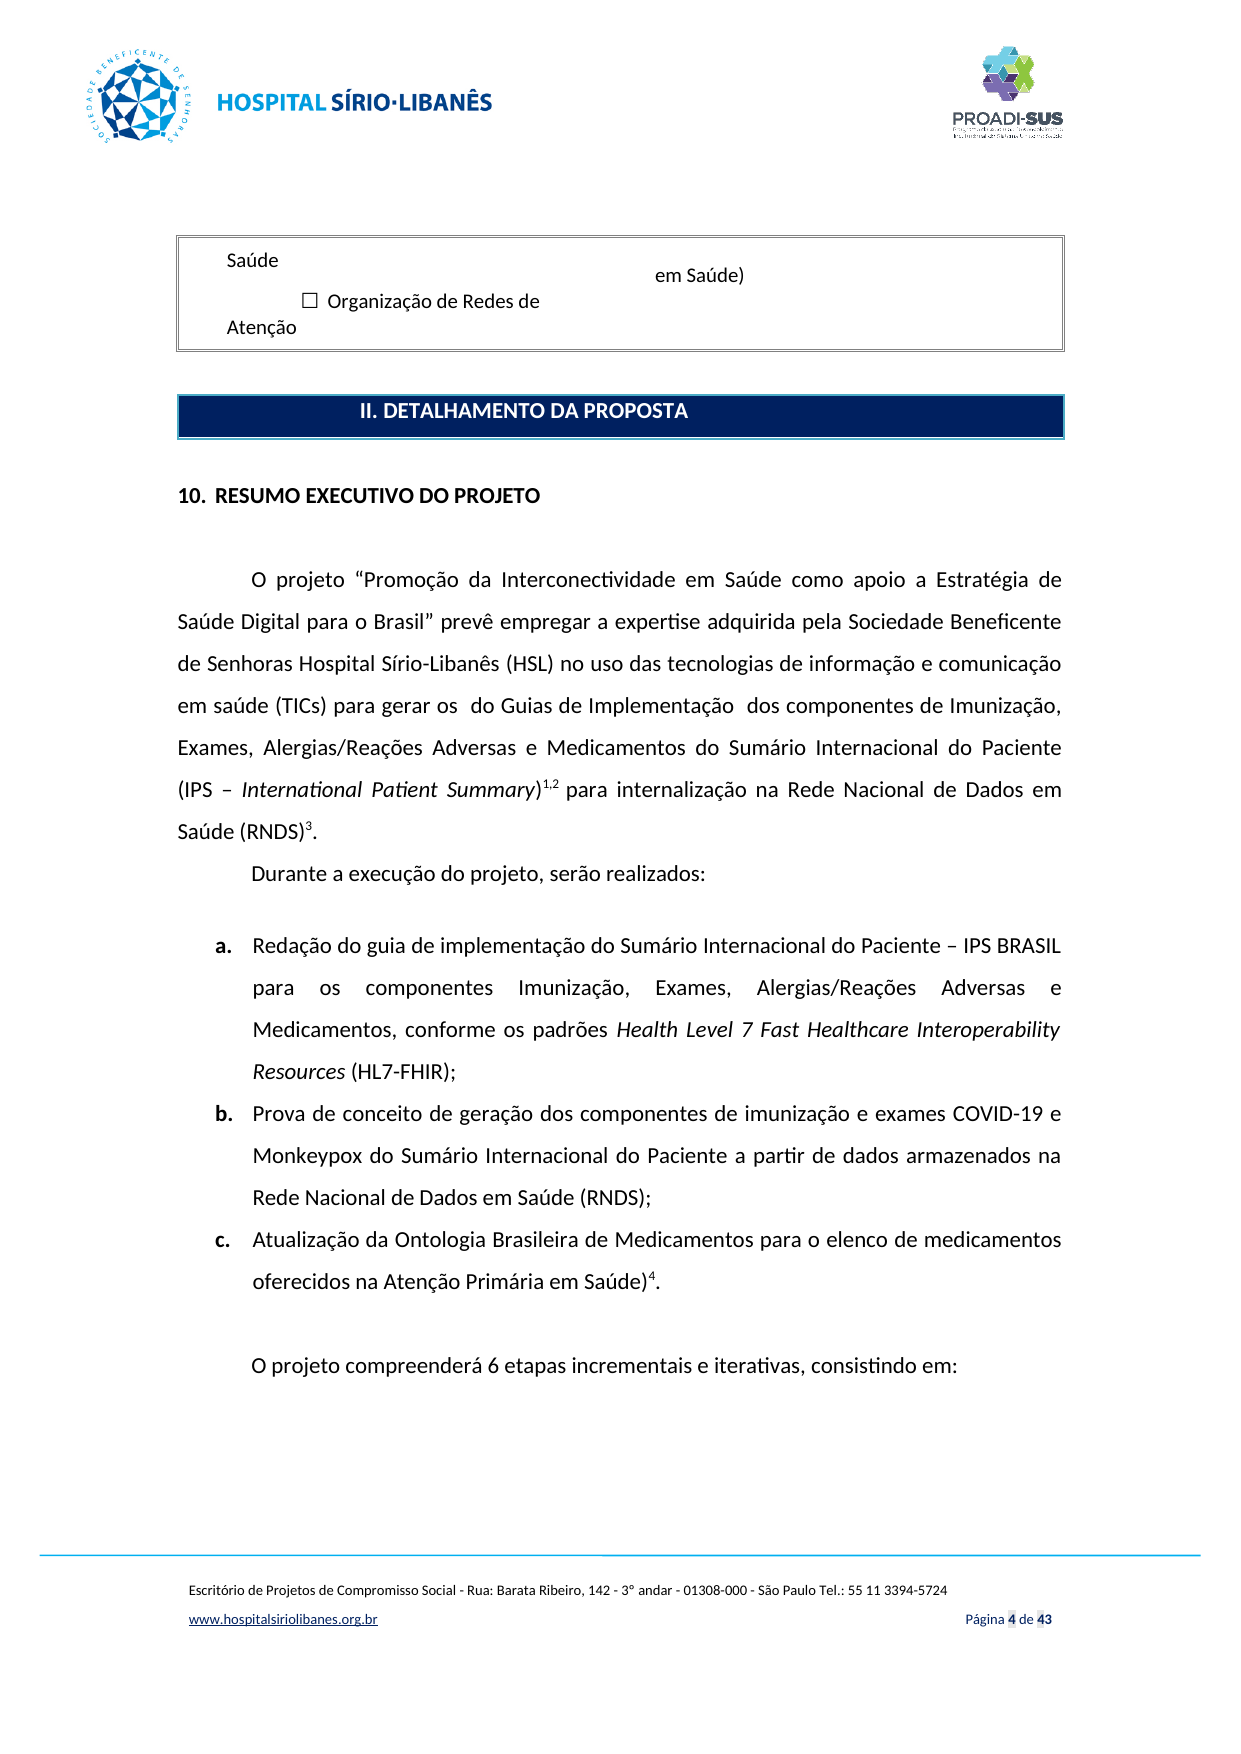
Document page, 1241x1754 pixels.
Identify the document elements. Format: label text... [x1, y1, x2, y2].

picture [52, 16, 525, 174]
text O projeto compreenderá 6 etapas incrementais e iterativas, consistindo em: [177, 1351, 1063, 1379]
list Atualização da Ontologia Brasileira de Medicamentos para o elenco de medicamentos oferecidos na Atenção Primária em Saúde)4. [215, 1225, 1063, 1295]
list RESUMO EXECUTIVO DO PROJETO [177, 482, 1063, 509]
list Redação do guia de implementação do Sumário Internacional do Paciente – IPS BRASIL para os componentes Imunização, Exames, Alergias/Reações Adversas e Medicamentos, conforme os padrões Health Level 7 Fast Healthcare Interoperability Resources (HL7-FHIR); [215, 932, 1063, 1086]
text Durante a execução do projeto, serão realizados: [177, 859, 1063, 887]
picture [952, 44, 1063, 139]
table_cell [179, 238, 1062, 349]
text O projeto “Promoção da Interconectividade em Saúde como apoio a Estratégia de Saúde Digital para o Brasil” prevê empregar a expertise adquirida pela Sociedade Beneficente de Senhoras Hospital Sírio-Libanês (HSL) no uso das tecnologias de informação e comunicação em saúde (TICs) para gerar os do Guias de Implementação dos componentes de Imunização, Exames, Alergias/Reações Adversas e Medicamentos do Sumário Internacional do Paciente (IPS – International Patient Summary)1,2 para internalização na Rede Nacional de Dados em Saúde (RNDS)3. [177, 566, 1063, 845]
list Prova de conceito de geração dos componentes de imunização e exames COVID-19 e Monkeypox do Sumário Internacional do Paciente a partir de dados armazenados na Rede Nacional de Dados em Saúde (RNDS); [215, 1099, 1063, 1211]
table_header II. DETALHAMENTO DA PROPOSTA [179, 396, 1063, 437]
